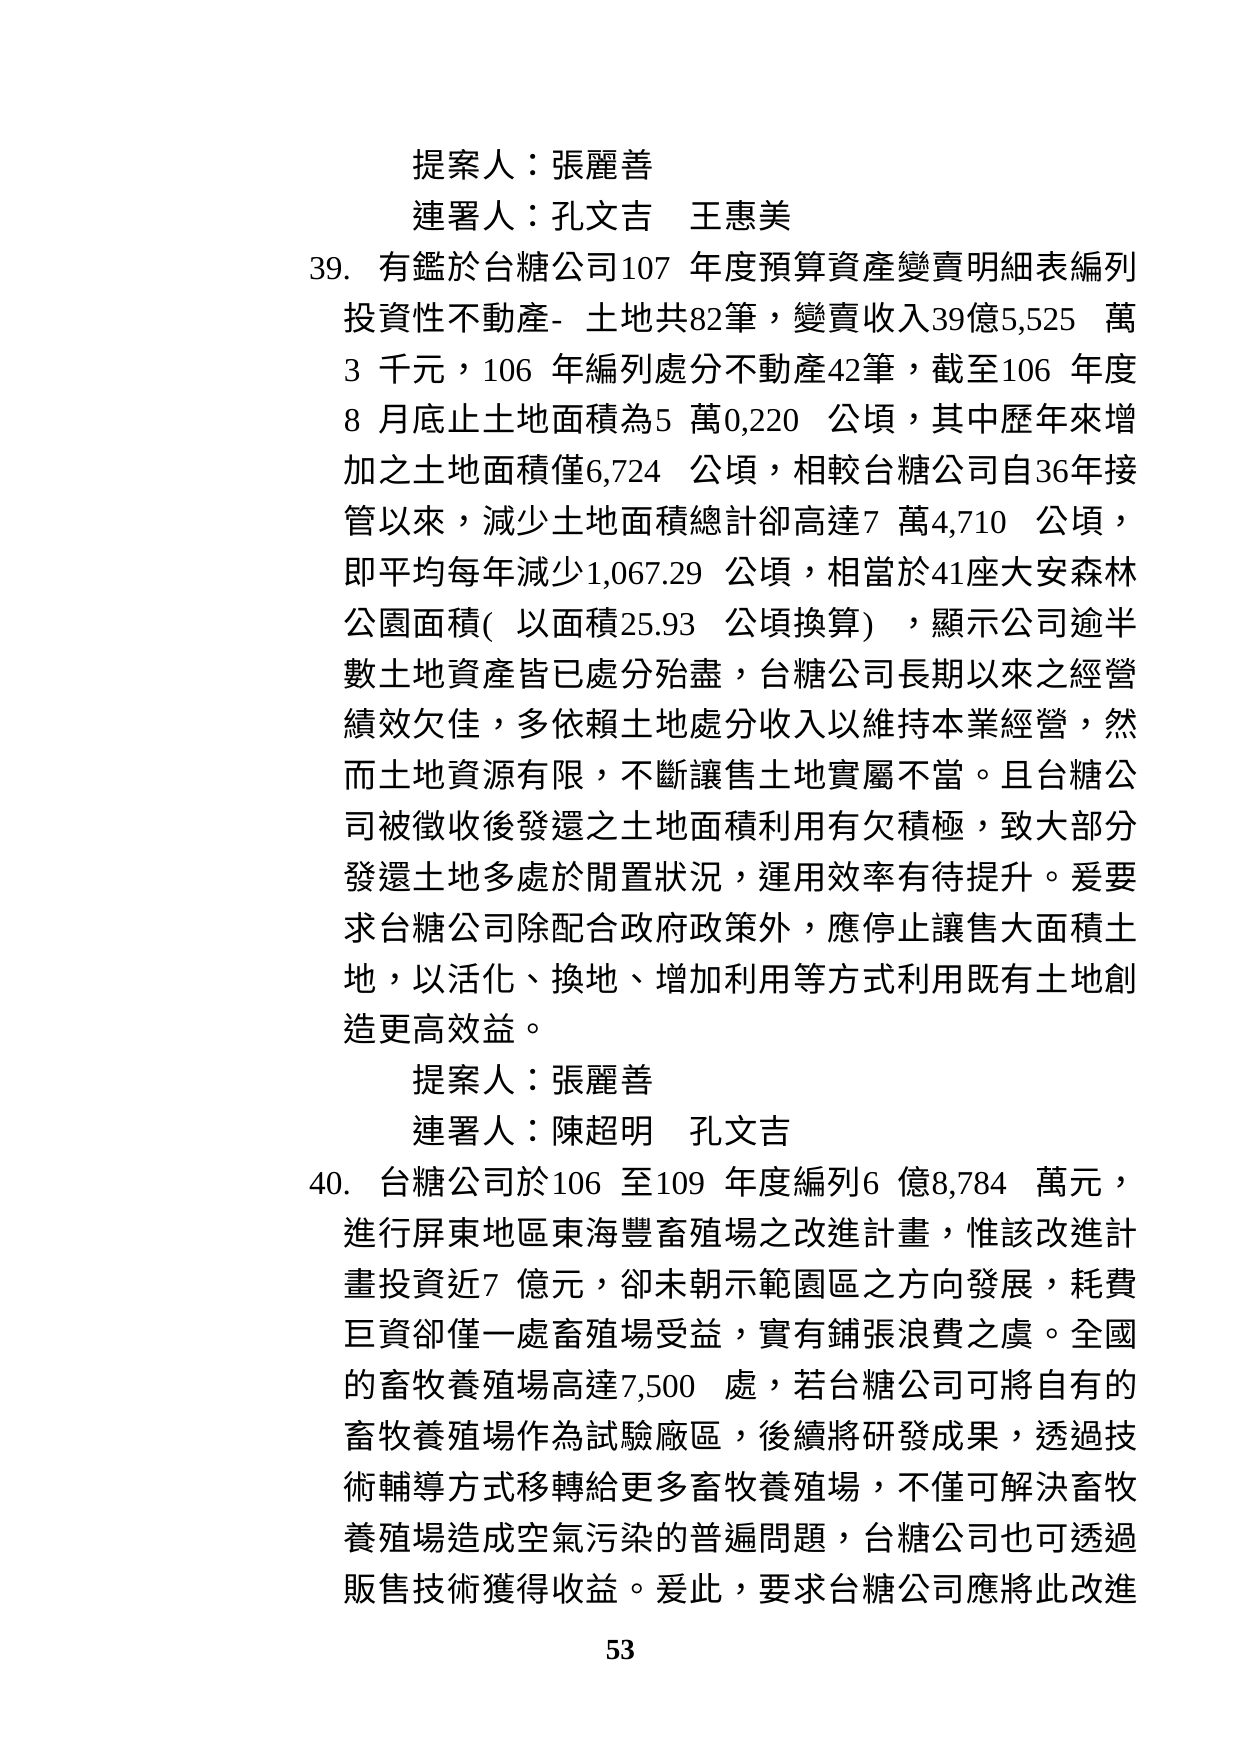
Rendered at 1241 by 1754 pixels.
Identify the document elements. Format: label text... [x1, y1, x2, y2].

text 提案人：張麗善 [378, 1053, 1035, 1104]
text 提案人：張麗善 [378, 138, 1035, 189]
text 連署人：孔文吉 王惠美 [378, 189, 1035, 239]
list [278, 1154, 1139, 1612]
list 有鑑於台糖公司107年度預算資產變賣明細表編列投資性不動產-土地共82筆，變賣收入39億5,525萬3千元，106年編列處分不動產42筆，截至106年度8月底止土地面積為5萬0,220公頃，其中歷年來增加之土地面積僅6,724公頃，相較台糖公司自36年接管以來，減少土地面積總計卻高達7萬4,710公頃，即平均每年減少1,067.29公頃，相當於41座大安森林公園面積(以面積25.93公頃換算)，顯示公司逾半數土地資產皆已處分殆盡，台糖公司長期以來之經營績效欠佳，多依賴土地處分收入以維持本業經營，然而土地資源有限，不斷讓售土地實屬不當。且台糖公司被徵收後發還之土地面積利用有欠積極，致大部分發還土地多處於閒置狀況，運用效率有待提升。爰要求台糖公司除配合政府政策外，應停止讓售大面積土地，以活化、換地、增加利用等方式利用既有土地創造更高效益。 [278, 239, 1139, 1053]
text 連署人：陳超明 孔文吉 [378, 1104, 1035, 1154]
